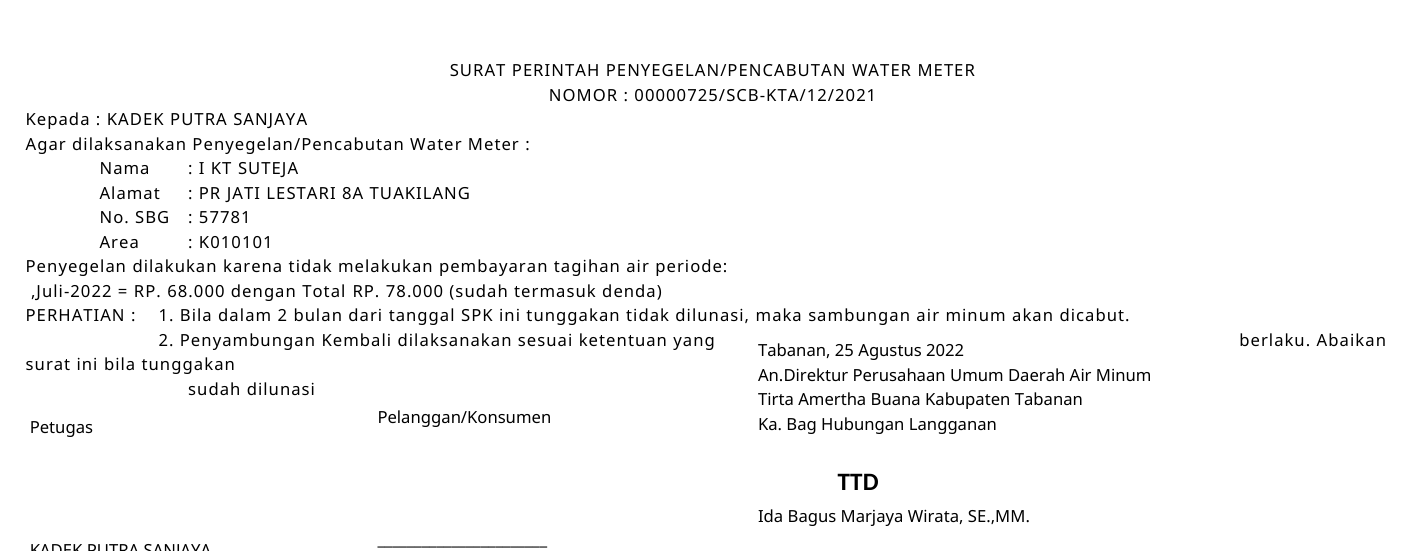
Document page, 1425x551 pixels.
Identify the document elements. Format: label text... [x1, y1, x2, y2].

text Nama : I KT SUTEJA [25, 157, 1399, 180]
text No. SBG : 57781 [25, 206, 1399, 229]
text Penyegelan dilakukan karena tidak melakukan pembayaran tagihan air periode: [25, 255, 1399, 278]
text Agar dilaksanakan Penyegelan/Pencabutan Water Meter : [25, 132, 1399, 155]
text 2. Penyambungan Kembali dilaksanakan sesuai ketentuan yang berlaku. Abaikan surat ini bila tunggakan [25, 328, 1399, 376]
text SURAT PERINTAH PENYEGELAN/PENCABUTAN WATER METER [25, 59, 1399, 82]
text PERHATIAN : 1. Bila dalam 2 bulan dari tanggal SPK ini tunggakan tidak dilunasi, maka sambungan air minum akan dicabut. [25, 304, 1399, 327]
text NOMOR : 00000725/SCB-KTA/12/2021 [25, 83, 1399, 106]
text Kepada : KADEK PUTRA SANJAYA [25, 108, 1399, 131]
text ,Juli-2022 = RP. 68.000 dengan Total RP. 78.000 (sudah termasuk denda) [25, 279, 1399, 302]
text sudah dilunasi [25, 377, 1399, 400]
text Area : K010101 [25, 230, 1399, 253]
text Alamat : PR JATI LESTARI 8A TUAKILANG [25, 181, 1399, 204]
